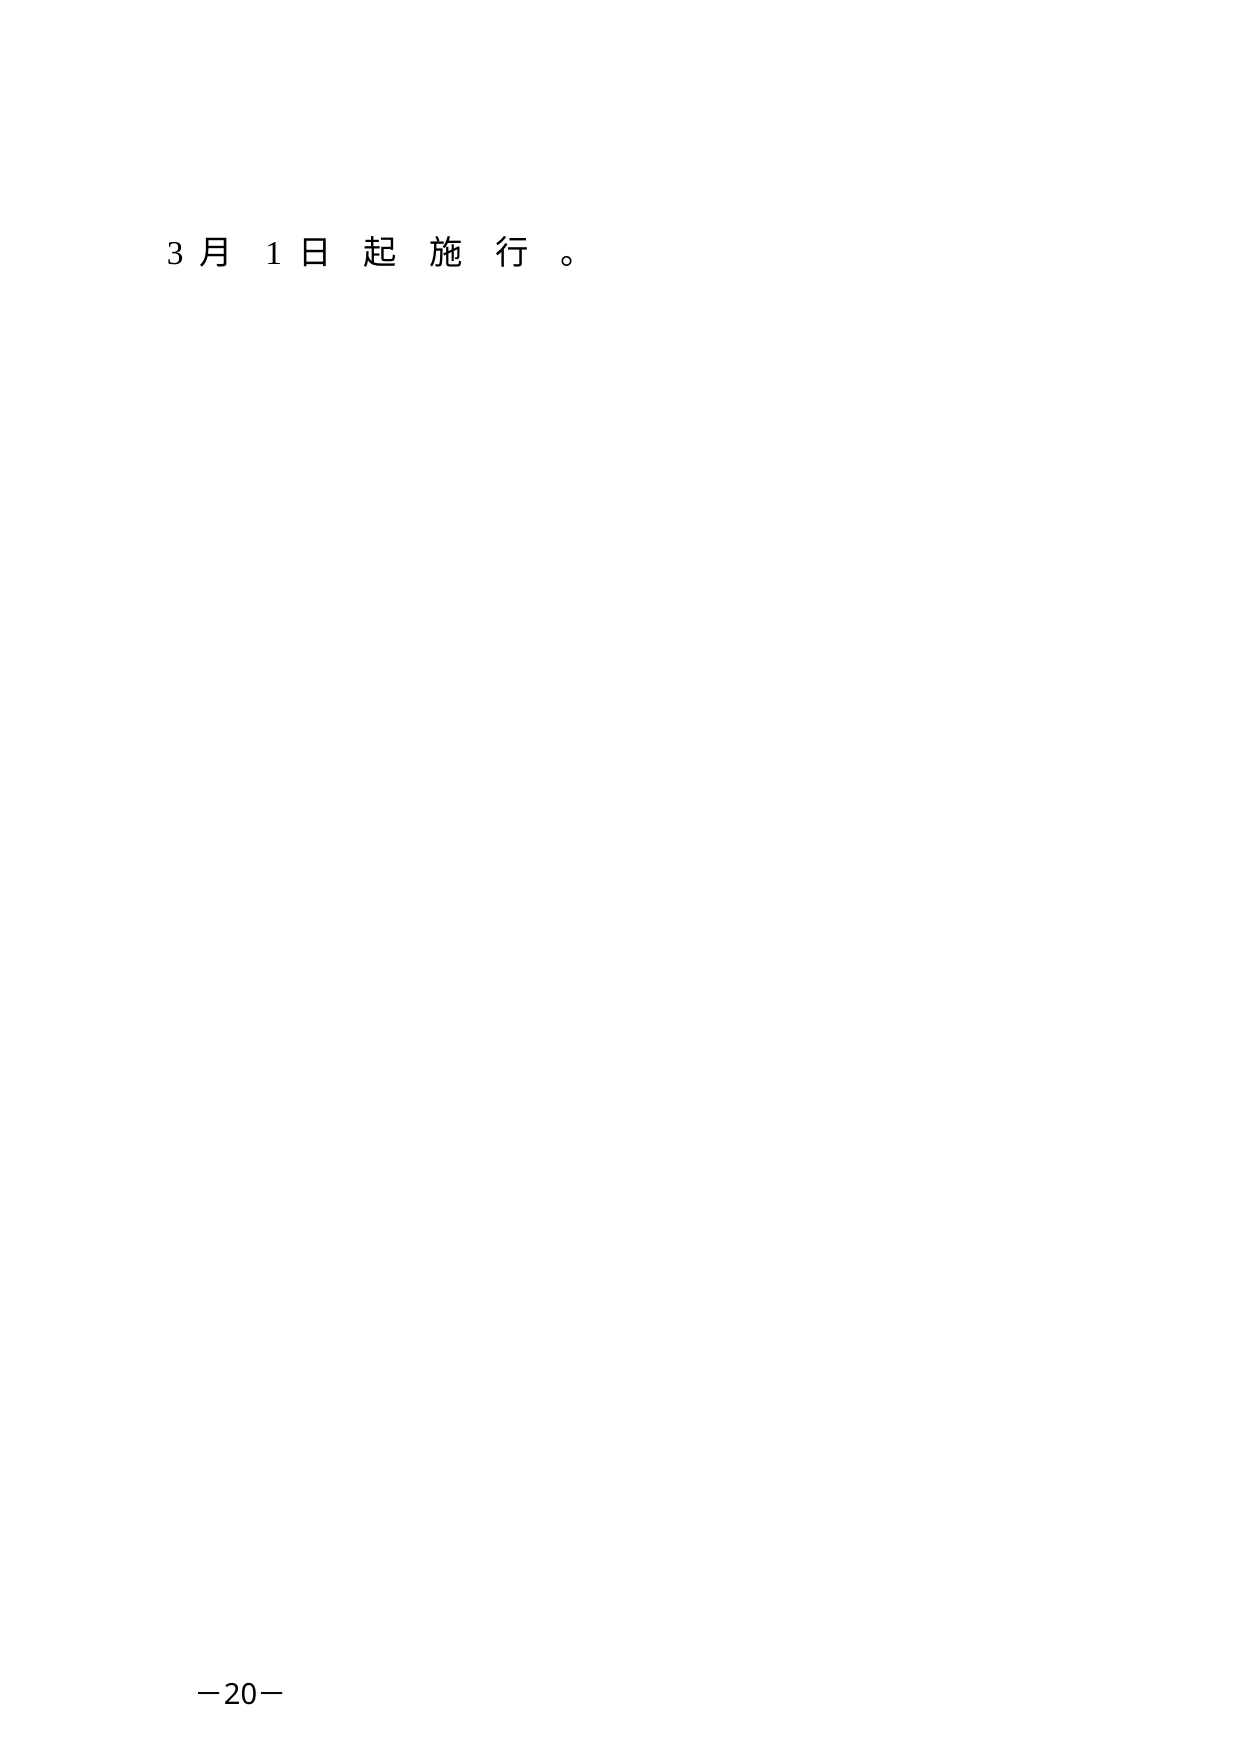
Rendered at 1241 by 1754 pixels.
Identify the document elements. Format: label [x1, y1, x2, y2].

text [167, 219, 1085, 280]
